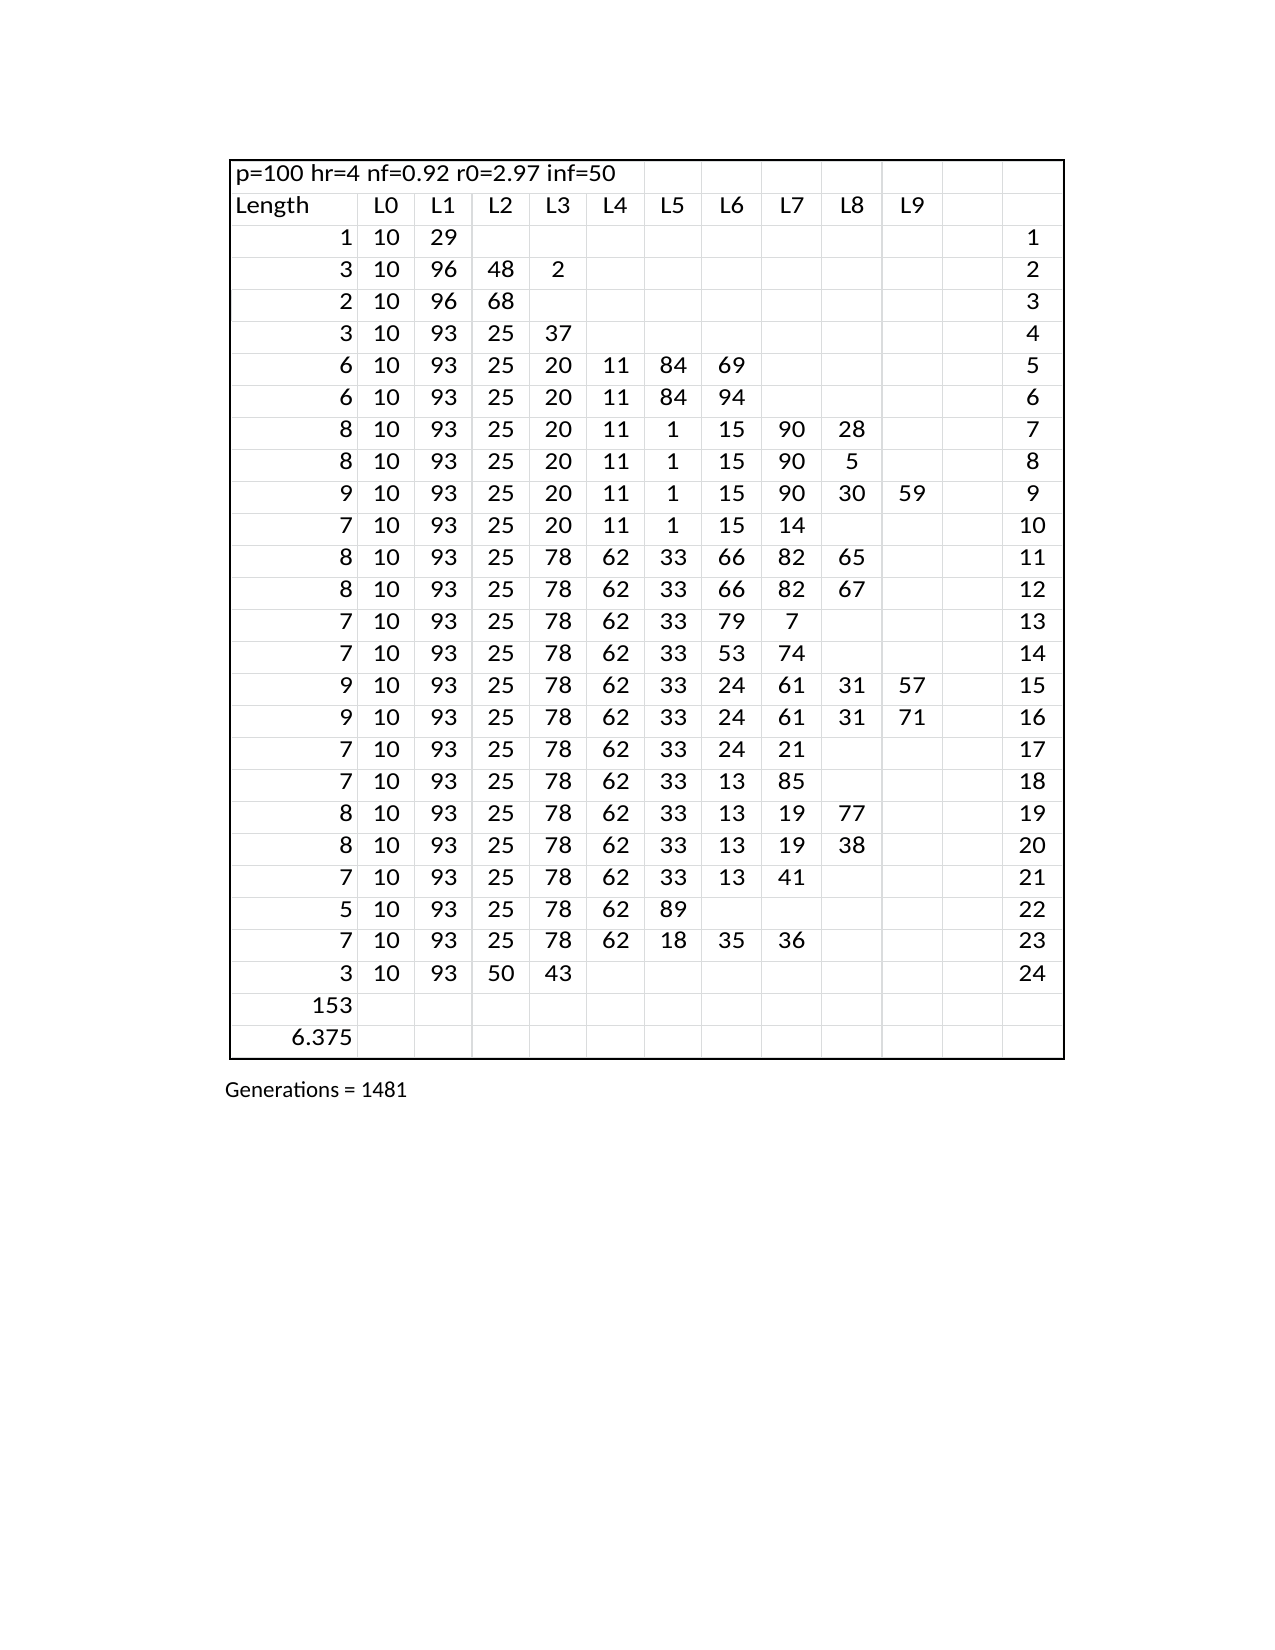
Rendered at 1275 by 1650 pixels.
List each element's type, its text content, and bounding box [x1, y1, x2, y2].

text Generations = 1481 [150, 1075, 1125, 1103]
